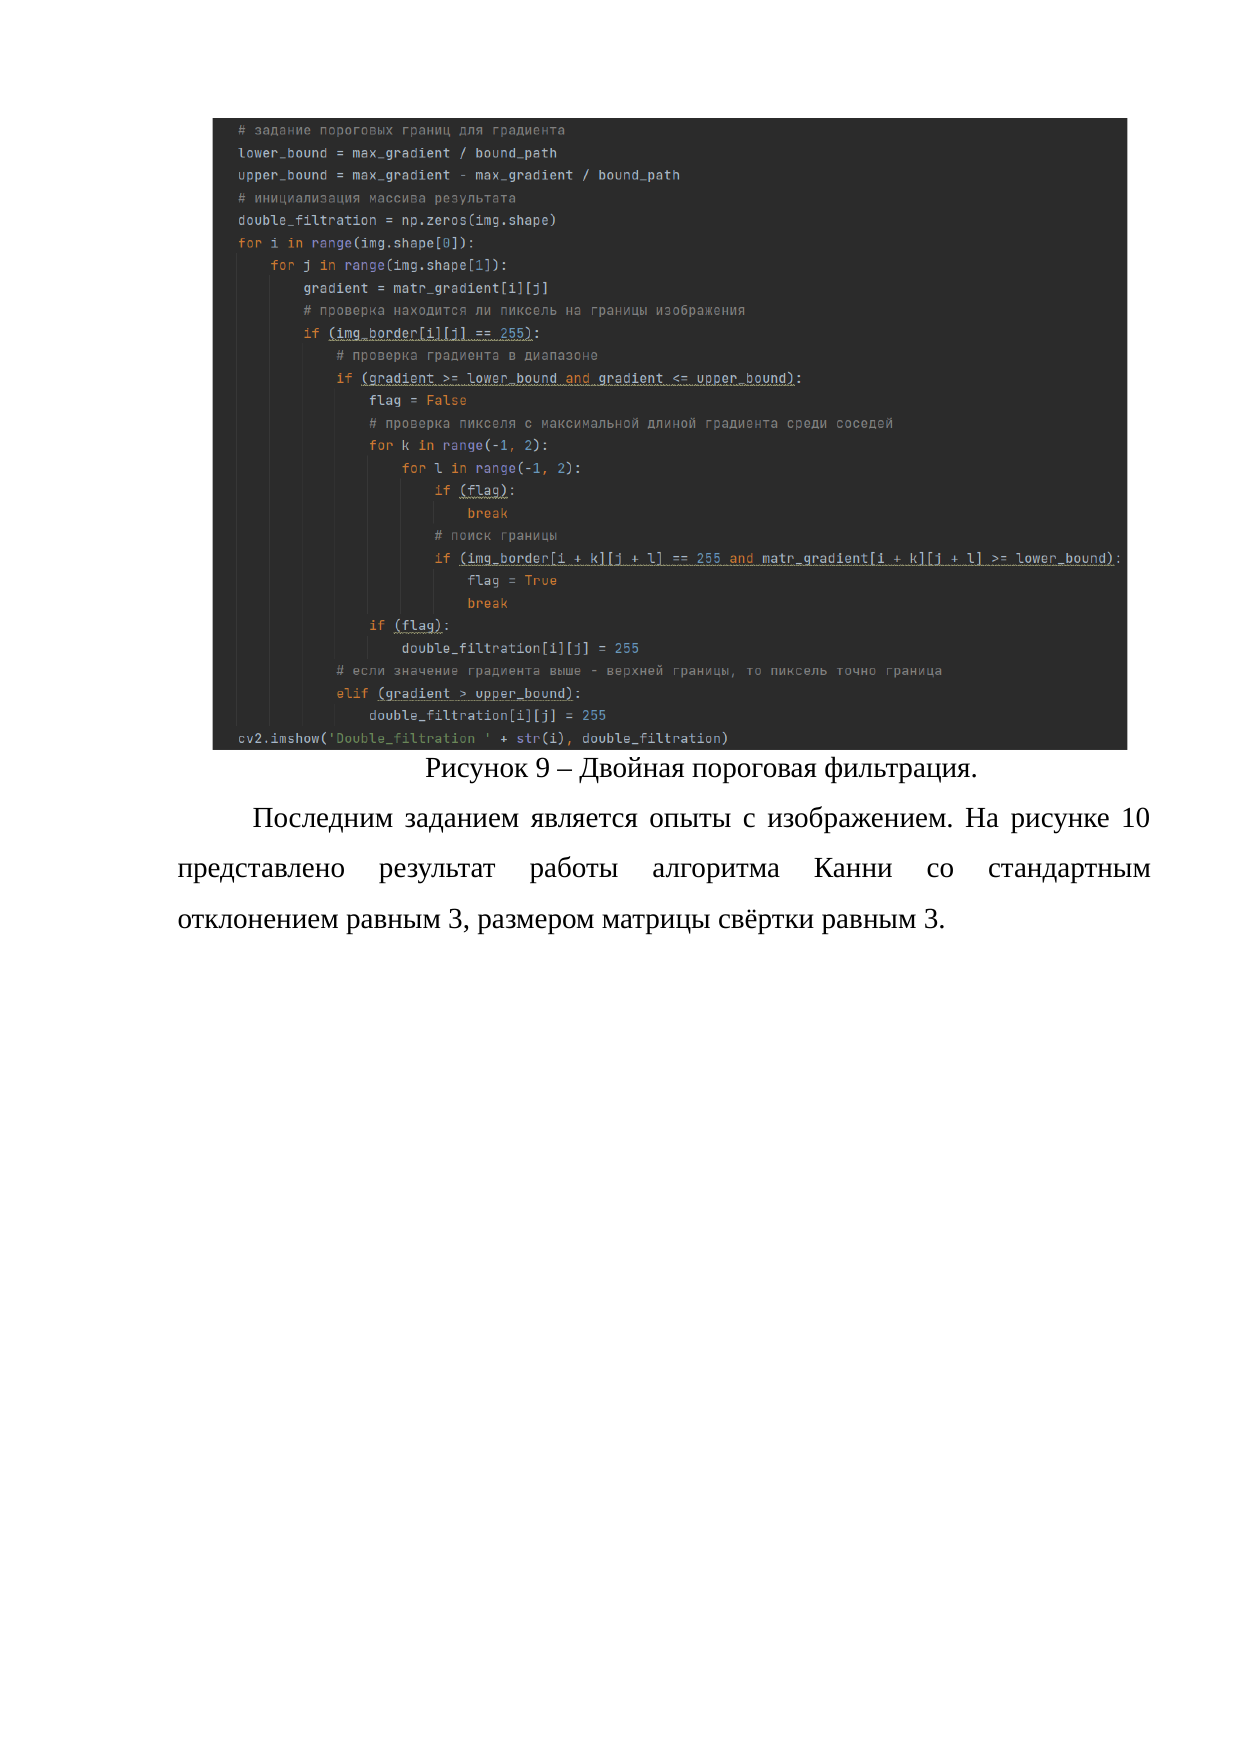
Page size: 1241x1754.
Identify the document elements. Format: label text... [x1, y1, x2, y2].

text Последним заданием является опыты с изображением. На рисунке 10 представлено результат работы алгоритма Канни со стандартным отклонением равным 3, размером матрицы свёртки равным 3. [177, 800, 1152, 934]
picture [212, 118, 1128, 750]
